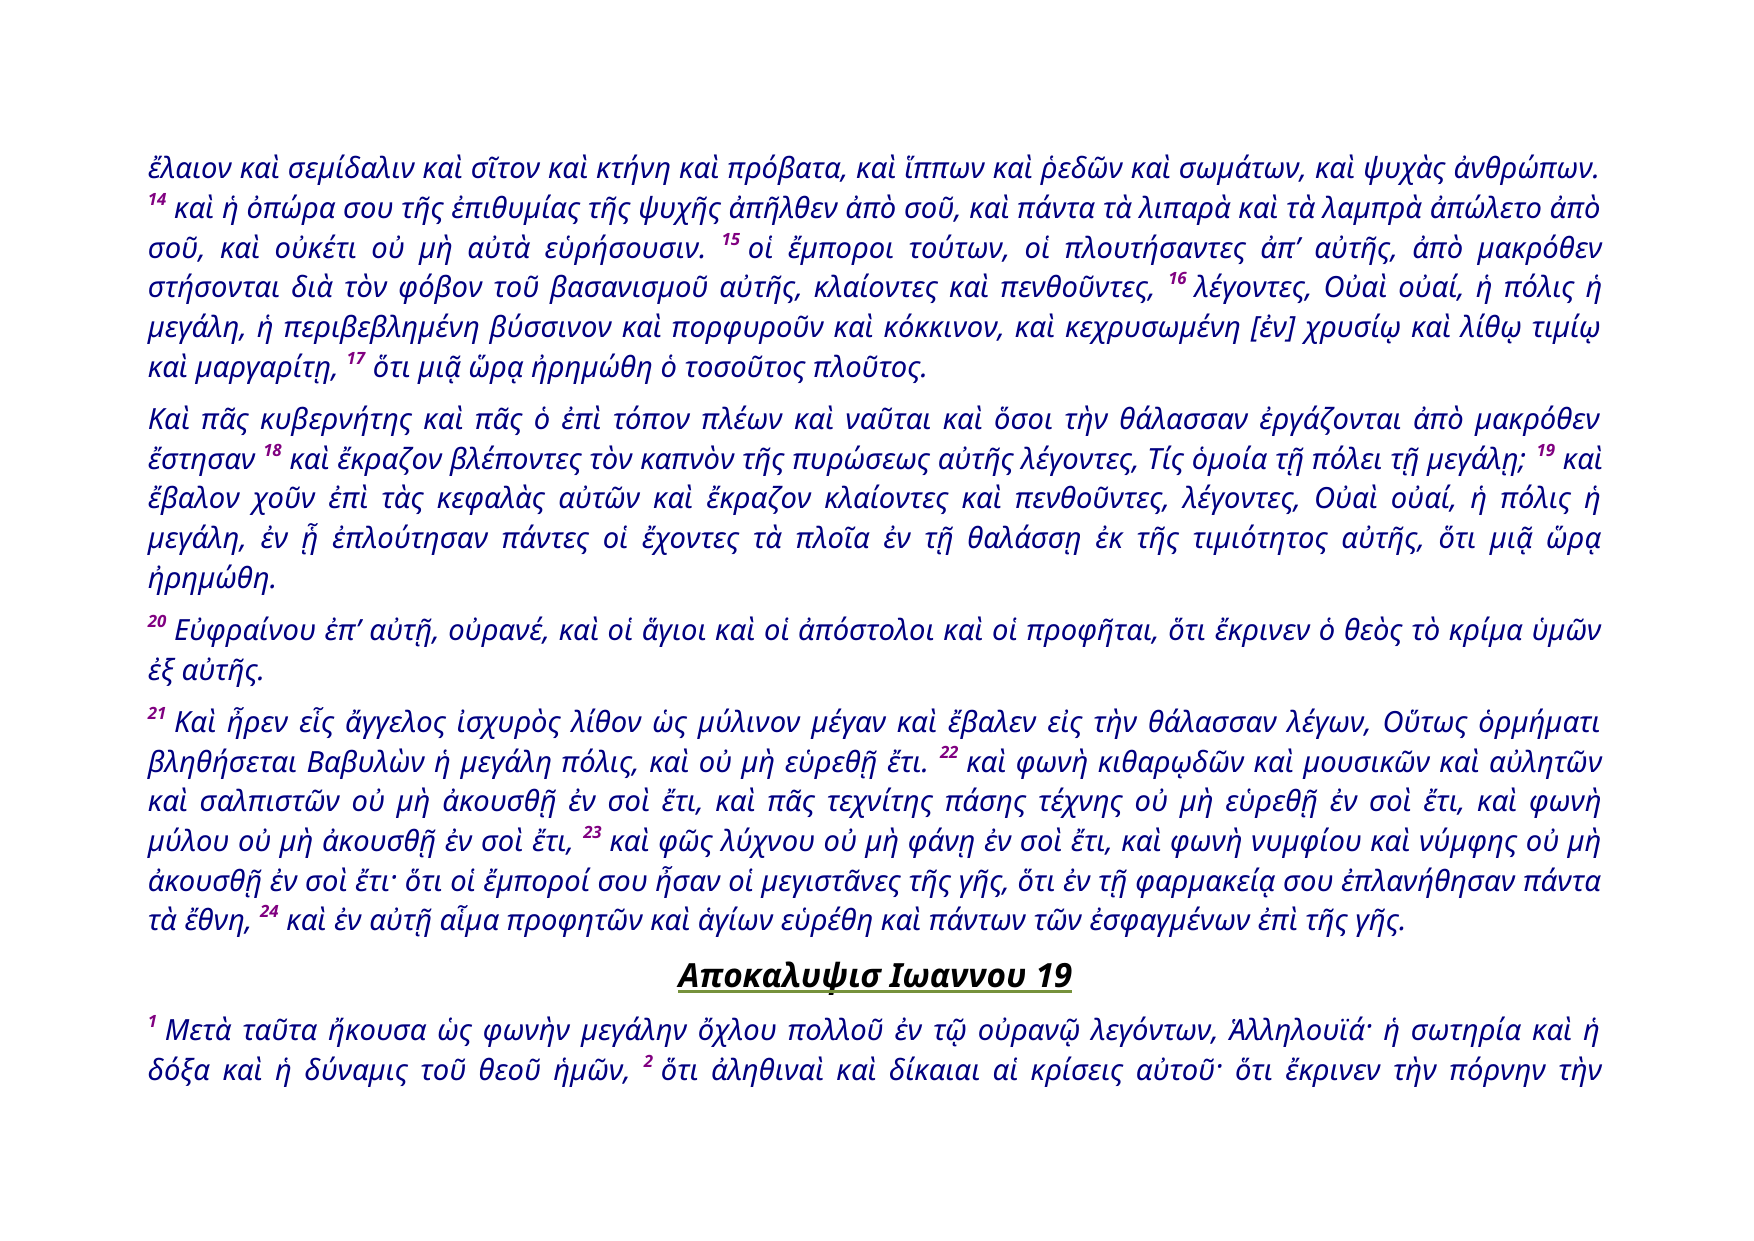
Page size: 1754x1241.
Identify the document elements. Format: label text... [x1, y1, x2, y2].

text Καὶ πᾶς κυβερνήτης καὶ πᾶς ὁ ἐπὶ τόπον πλέων καὶ ναῦται καὶ ὅσοι τὴν θάλασσαν ἐργάζονται ἀπὸ μακρόθεν ἔστησαν 18 καὶ ἔκραζον βλέποντες τὸν καπνὸν τῆς πυρώσεως αὐτῆς λέγοντες, Τίς ὁμοία τῇ πόλει τῇ μεγάλῃ; 19 καὶ ἔβαλον χοῦν ἐπὶ τὰς κεφαλὰς αὐτῶν καὶ ἔκραζον κλαίοντες καὶ πενθοῦντες, λέγοντες, Οὐαὶ οὐαί, ἡ πόλις ἡ μεγάλη, ἐν ᾗ ἐπλούτησαν πάντες οἱ ἔχοντες τὰ πλοῖα ἐν τῇ θαλάσσῃ ἐκ τῆς τιμιότητος αὐτῆς, ὅτι μιᾷ ὥρᾳ ἠρημώθη. [148, 398, 1606, 597]
text 21 Καὶ ἦρεν εἷς ἄγγελος ἰσχυρὸς λίθον ὡς μύλινον μέγαν καὶ ἔβαλεν εἰς τὴν θάλασσαν λέγων, Οὕτως ὁρμήματι βληθήσεται Βαβυλὼν ἡ μεγάλη πόλις, καὶ οὐ μὴ εὑρεθῇ ἔτι. 22 καὶ φωνὴ κιθαρῳδῶν καὶ μουσικῶν καὶ αὐλητῶν καὶ σαλπιστῶν οὐ μὴ ἀκουσθῇ ἐν σοὶ ἔτι, καὶ πᾶς τεχνίτης πάσης τέχνης οὐ μὴ εὑρεθῇ ἐν σοὶ ἔτι, καὶ φωνὴ μύλου οὐ μὴ ἀκουσθῇ ἐν σοὶ ἔτι, 23 καὶ φῶς λύχνου οὐ μὴ φάνῃ ἐν σοὶ ἔτι, καὶ φωνὴ νυμφίου καὶ νύμφης οὐ μὴ ἀκουσθῇ ἐν σοὶ ἔτι· ὅτι οἱ ἔμποροί σου ἦσαν οἱ μεγιστᾶνες τῆς γῆς, ὅτι ἐν τῇ φαρμακείᾳ σου ἐπλανήθησαν πάντα τὰ ἔθνη, 24 καὶ ἐν αὐτῇ αἷμα προφητῶν καὶ ἁγίων εὑρέθη καὶ πάντων τῶν ἐσφαγμένων ἐπὶ τῆς γῆς. [148, 701, 1606, 939]
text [148, 1010, 1606, 1089]
text Αποκαλυψισ Ιωαννου 19 [148, 952, 1606, 997]
text 20 Εὐφραίνου ἐπ’ αὐτῇ, οὐρανέ, καὶ οἱ ἅγιοι καὶ οἱ ἀπόστολοι καὶ οἱ προφῆται, ὅτι ἔκρινεν ὁ θεὸς τὸ κρίμα ὑμῶν ἐξ αὐτῆς. [148, 609, 1606, 689]
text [148, 148, 1606, 386]
